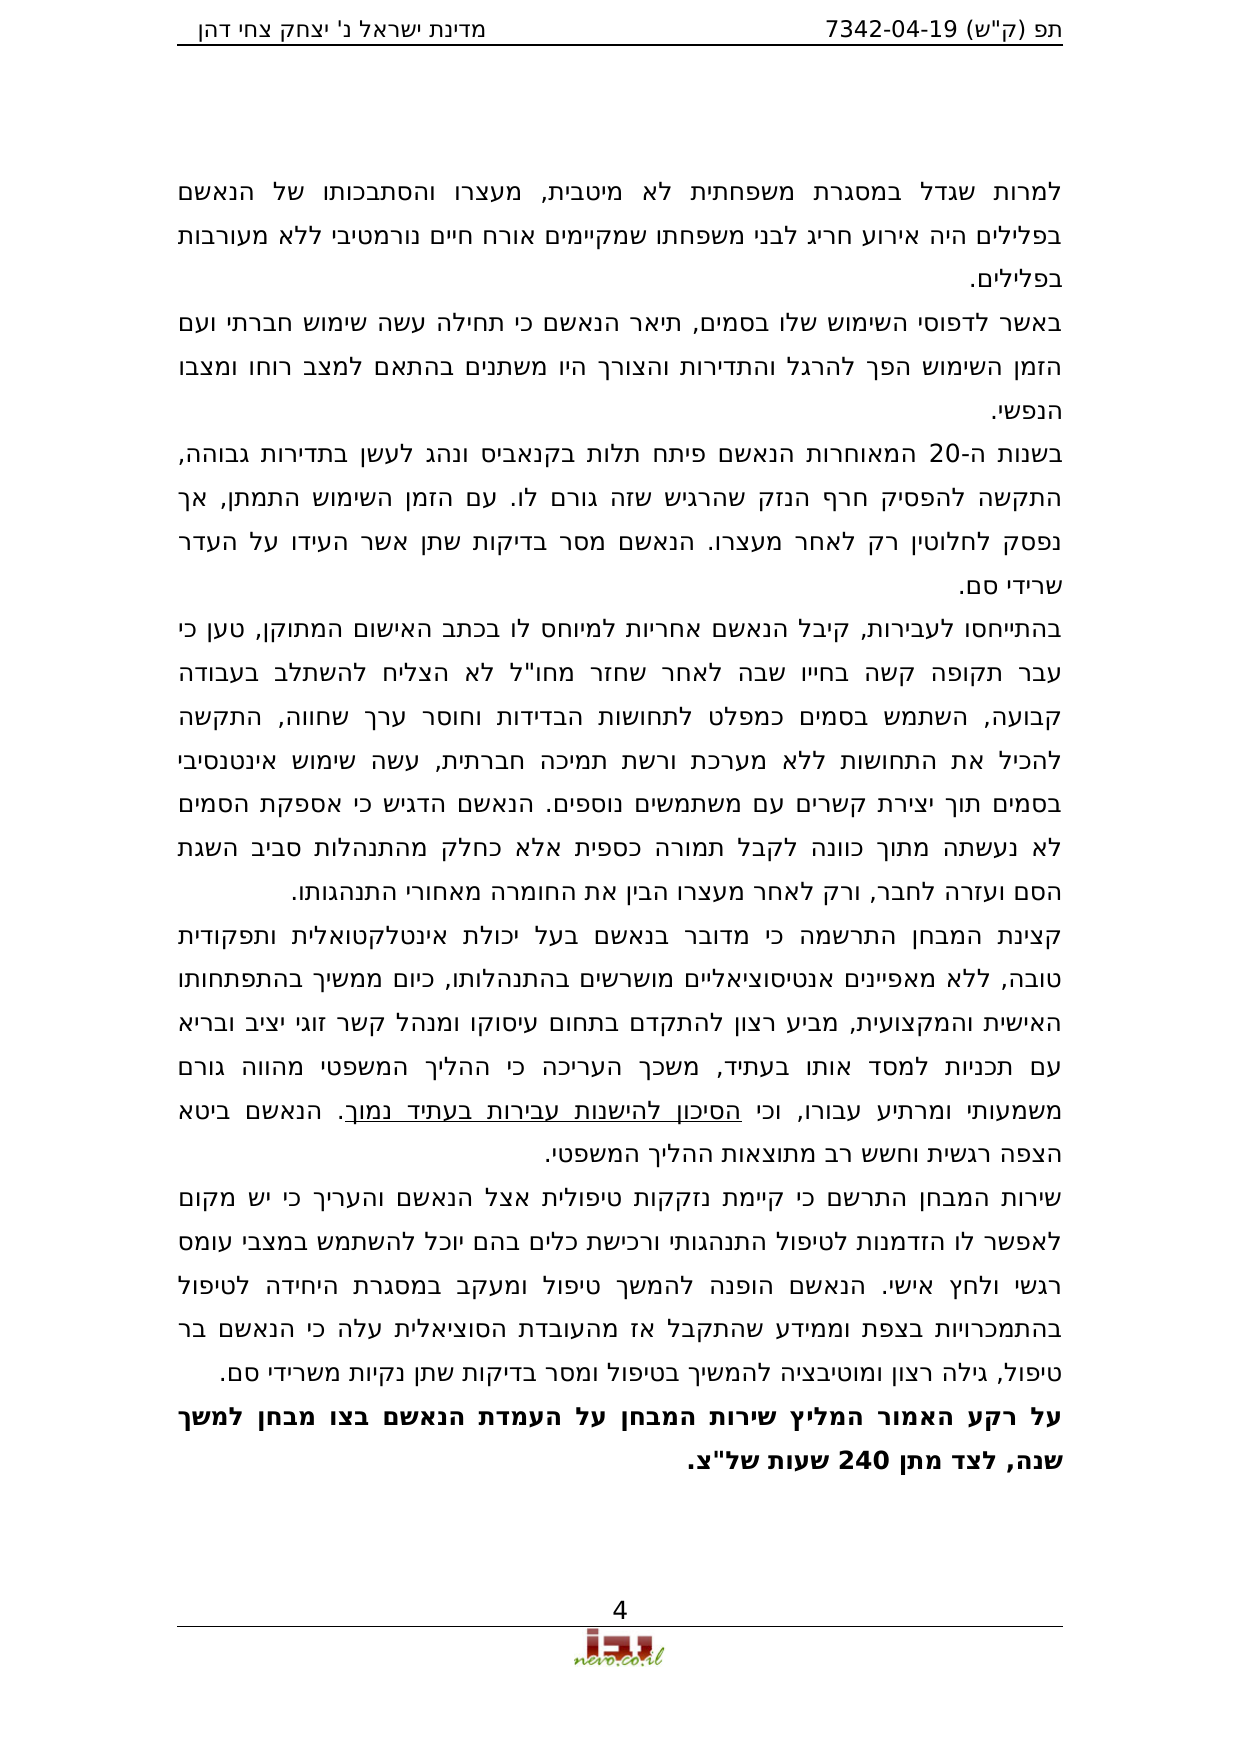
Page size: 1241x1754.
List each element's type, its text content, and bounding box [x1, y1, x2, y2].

text בשנות ה-20 המאוחרות הנאשם פיתח תלות בקנאביס ונהג לעשן בתדירות גבוהה, התקשה להפסיק חרף הנזק שהרגיש שזה גורם לו. עם הזמן השימוש התמתן, אך נפסק לחלוטין רק לאחר מעצרו. הנאשם מסר בדיקות שתן אשר העידו על העדר שרידי סם. [177, 440, 1063, 600]
text קצינת המבחן התרשמה כי מדובר בנאשם בעל יכולת אינטלקטואלית ותפקודית טובה, ללא מאפיינים אנטיסוציאליים מושרשים בהתנהלותו, כיום ממשיך בהתפתחותו האישית והמקצועית, מביע רצון להתקדם בתחום עיסוקו ומנהל קשר זוגי יציב ובריא עם תכניות למסד אותו בעתיד, משכך העריכה כי ההליך המשפטי מהווה גורם משמעותי ומרתיע עבורו, וכי הסיכון להישנות עבירות בעתיד נמוך. הנאשם ביטא הצפה רגשית וחשש רב מתוצאות ההליך המשפטי. [177, 921, 1063, 1169]
text על רקע האמור המליץ שירות המבחן על העמדת הנאשם בצו מבחן למשך שנה, לצד מתן 240 שעות של"צ. [177, 1402, 1063, 1475]
text שירות המבחן התרשם כי קיימת נזקקות טיפולית אצל הנאשם והעריך כי יש מקום לאפשר לו הזדמנות לטיפול התנהגותי ורכישת כלים בהם יוכל להשתמש במצבי עומס רגשי ולחץ אישי. הנאשם הופנה להמשך טיפול ומעקב במסגרת היחידה לטיפול בהתמכרויות בצפת וממידע שהתקבל אז מהעובדת הסוציאלית עלה כי הנאשם בר טיפול, גילה רצון ומוטיבציה להמשיך בטיפול ומסר בדיקות שתן נקיות משרידי סם. [177, 1183, 1063, 1388]
text באשר לדפוסי השימוש שלו בסמים, תיאר הנאשם כי תחילה עשה שימוש חברתי ועם הזמן השימוש הפך להרגל והתדירות והצורך היו משתנים בהתאם למצב רוחו ומצבו הנפשי. [177, 308, 1063, 425]
text למרות שגדל במסגרת משפחתית לא מיטבית, מעצרו והסתבכותו של הנאשם בפלילים היה אירוע חריג לבני משפחתו שמקיימים אורח חיים נורמטיבי ללא מעורבות בפלילים. [177, 177, 1063, 294]
text בהתייחסו לעבירות, קיבל הנאשם אחריות למיוחס לו בכתב האישום המתוקן, טען כי עבר תקופה קשה בחייו שבה לאחר שחזר מחו"ל לא הצליח להשתלב בעבודה קבועה, השתמש בסמים כמפלט לתחושות הבדידות וחוסר ערך שחווה, התקשה להכיל את התחושות ללא מערכת ורשת תמיכה חברתית, עשה שימוש אינטנסיבי בסמים תוך יצירת קשרים עם משתמשים נוספים. הנאשם הדגיש כי אספקת הסמים לא נעשתה מתוך כוונה לקבל תמורה כספית אלא כחלק מהתנהלות סביב השגת הסם ועזרה לחבר, ורק לאחר מעצרו הבין את החומרה מאחורי התנהגותו. [177, 615, 1063, 906]
picture [574, 1628, 666, 1667]
